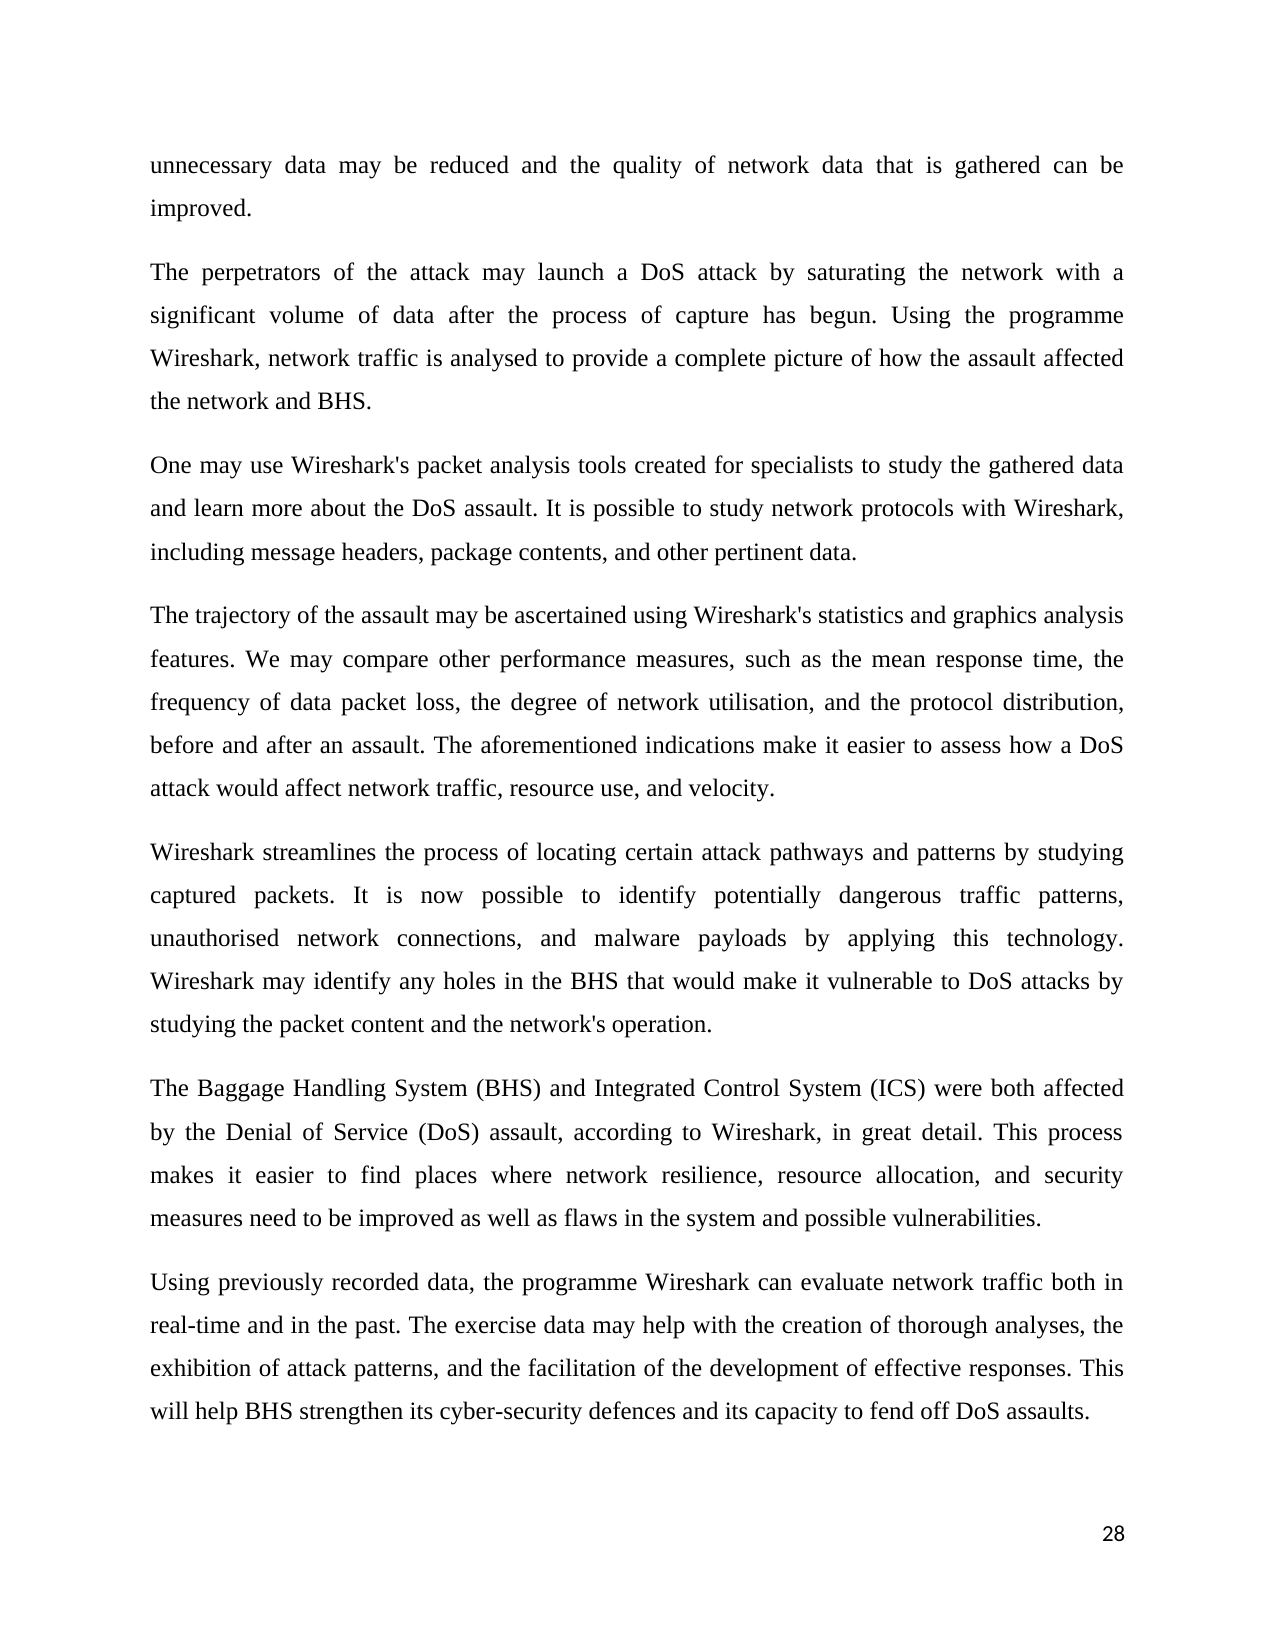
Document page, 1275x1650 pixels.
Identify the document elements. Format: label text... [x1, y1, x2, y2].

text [150, 150, 1125, 222]
text One may use Wireshark's packet analysis tools created for specialists to study the gathered data and learn more about the DoS assault. It is possible to study network protocols with Wireshark, including message headers, package contents, and other pertinent data. [150, 450, 1125, 565]
text The Baggage Handling System (BHS) and Integrated Control System (ICS) were both affected by the Denial of Service (DoS) assault, according to Wireshark, in great detail. This process makes it easier to find places where network resilience, resource allocation, and security measures need to be improved as well as flaws in the system and possible vulnerabilities. [150, 1073, 1125, 1232]
text The perpetrators of the attack may launch a DoS attack by saturating the network with a significant volume of data after the process of capture has begun. Using the programme Wireshark, network traffic is analysed to provide a complete picture of how the assault affected the network and BHS. [150, 257, 1125, 415]
text Wireshark streamlines the process of locating certain attack pathways and patterns by studying captured packets. It is now possible to identify potentially dangerous traffic patterns, unauthorised network connections, and malware payloads by applying this technology. Wireshark may identify any holes in the BHS that would make it vulnerable to DoS attacks by studying the packet content and the network's operation. [150, 837, 1125, 1038]
text Using previously recorded data, the programme Wireshark can evaluate network traffic both in real-time and in the past. The exercise data may help with the creation of thorough analyses, the exhibition of attack patterns, and the facilitation of the development of effective responses. This will help BHS strengthen its cyber-security defences and its capacity to fend off DoS assaults. [150, 1267, 1125, 1425]
text The trajectory of the assault may be ascertained using Wireshark's statistics and graphics analysis features. We may compare other performance measures, such as the mean response time, the frequency of data packet loss, the degree of network utilisation, and the protocol distribution, before and after an assault. The aforementioned indications make it easier to assess how a DoS attack would affect network traffic, resource use, and velocity. [150, 601, 1125, 802]
